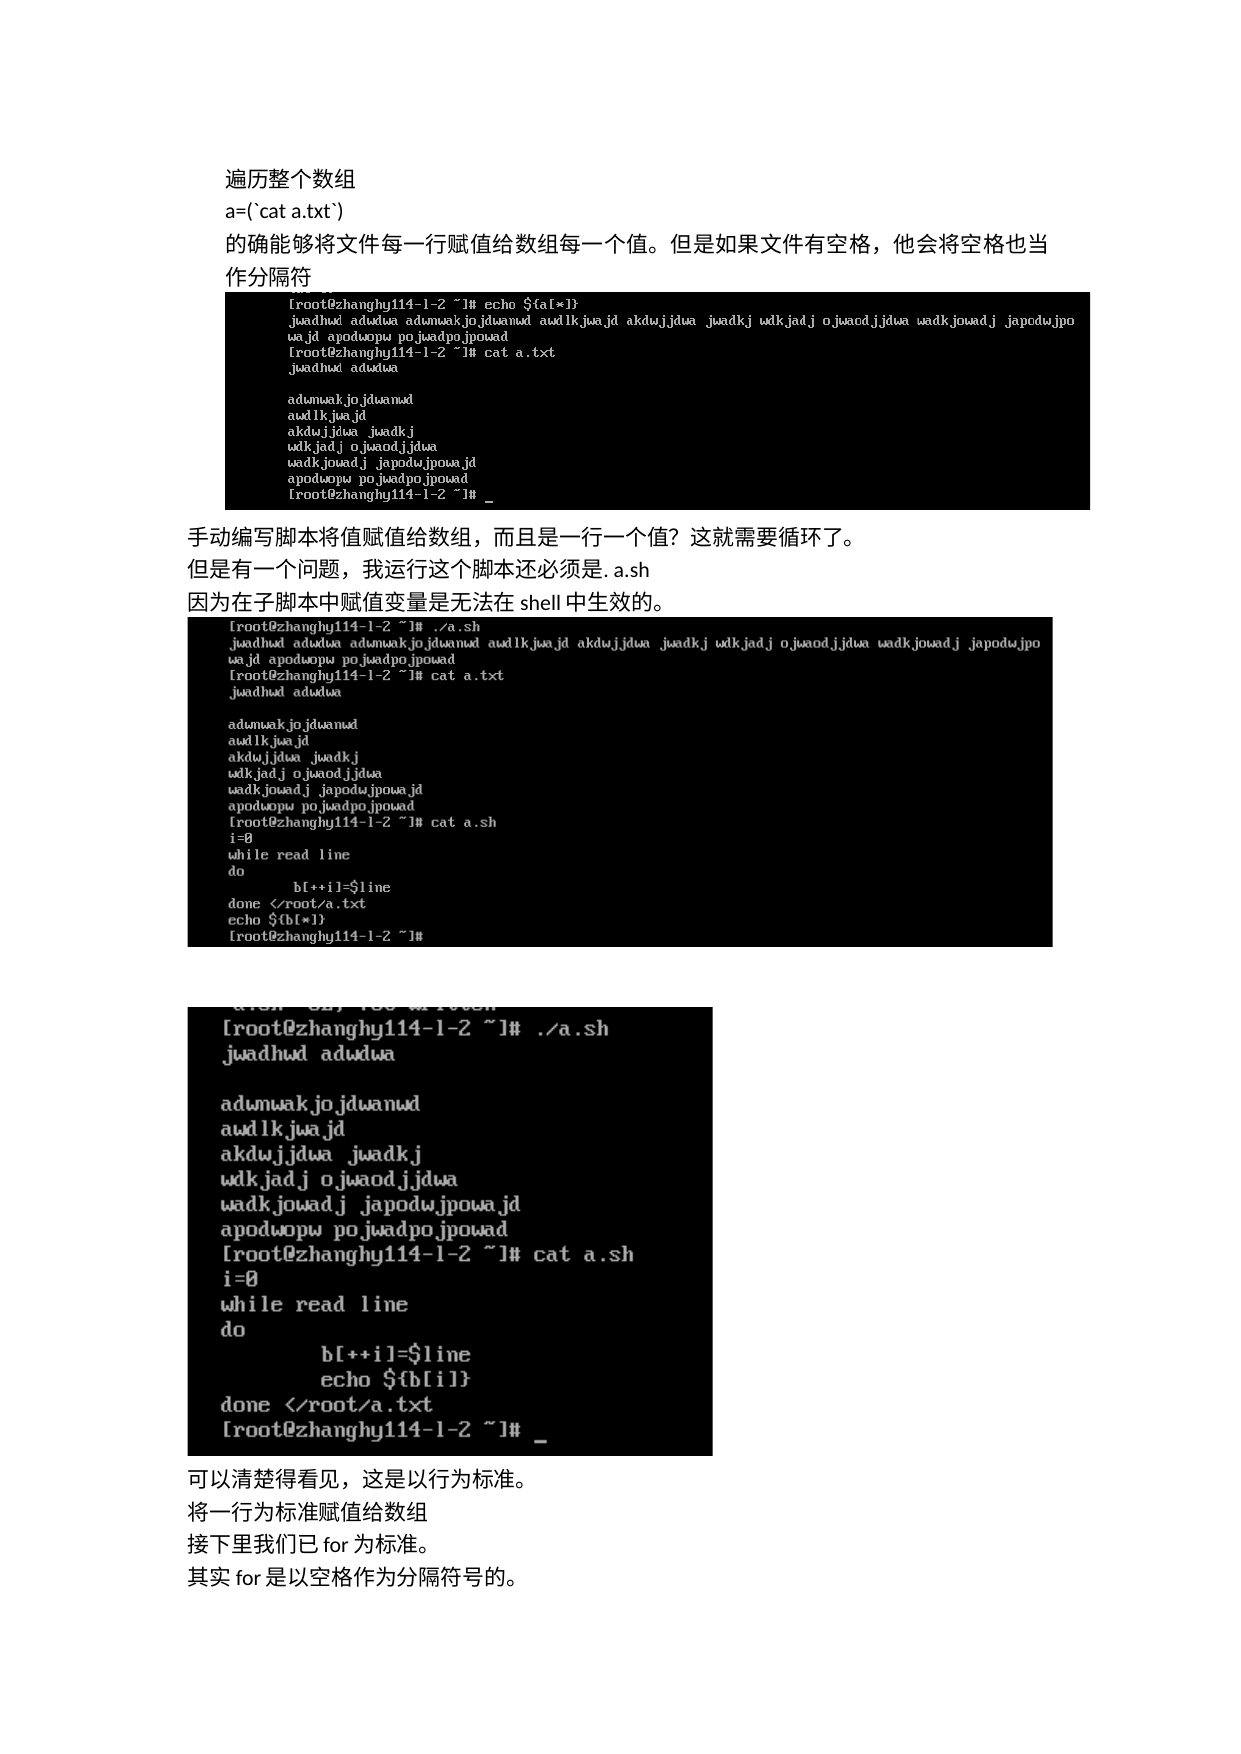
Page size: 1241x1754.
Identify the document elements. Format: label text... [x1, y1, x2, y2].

text 因为在子脚本中赋值变量是无法在shell中生效的。 [187, 584, 1053, 617]
list 的确能够将文件每一行赋值给数组每一个值。但是如果文件有空格，他会将空格也当作分隔符 [225, 227, 1053, 292]
list a=(`cat a.txt`) [225, 194, 1053, 227]
picture [187, 1007, 713, 1456]
text 可以清楚得看见，这是以行为标准。 [187, 1462, 1053, 1494]
text 手动编写脚本将值赋值给数组，而且是一行一个值？这就需要循环了。 [187, 519, 1053, 552]
text 接下里我们已for为标准。 [187, 1527, 1053, 1559]
list 遍历整个数组 [225, 162, 1053, 194]
picture [187, 617, 1053, 947]
text 将一行为标准赋值给数组 [187, 1494, 1053, 1527]
text 但是有一个问题，我运行这个脚本还必须是. a.sh [187, 552, 1053, 584]
text 其实for是以空格作为分隔符号的。 [187, 1559, 1053, 1592]
picture [225, 292, 1091, 510]
